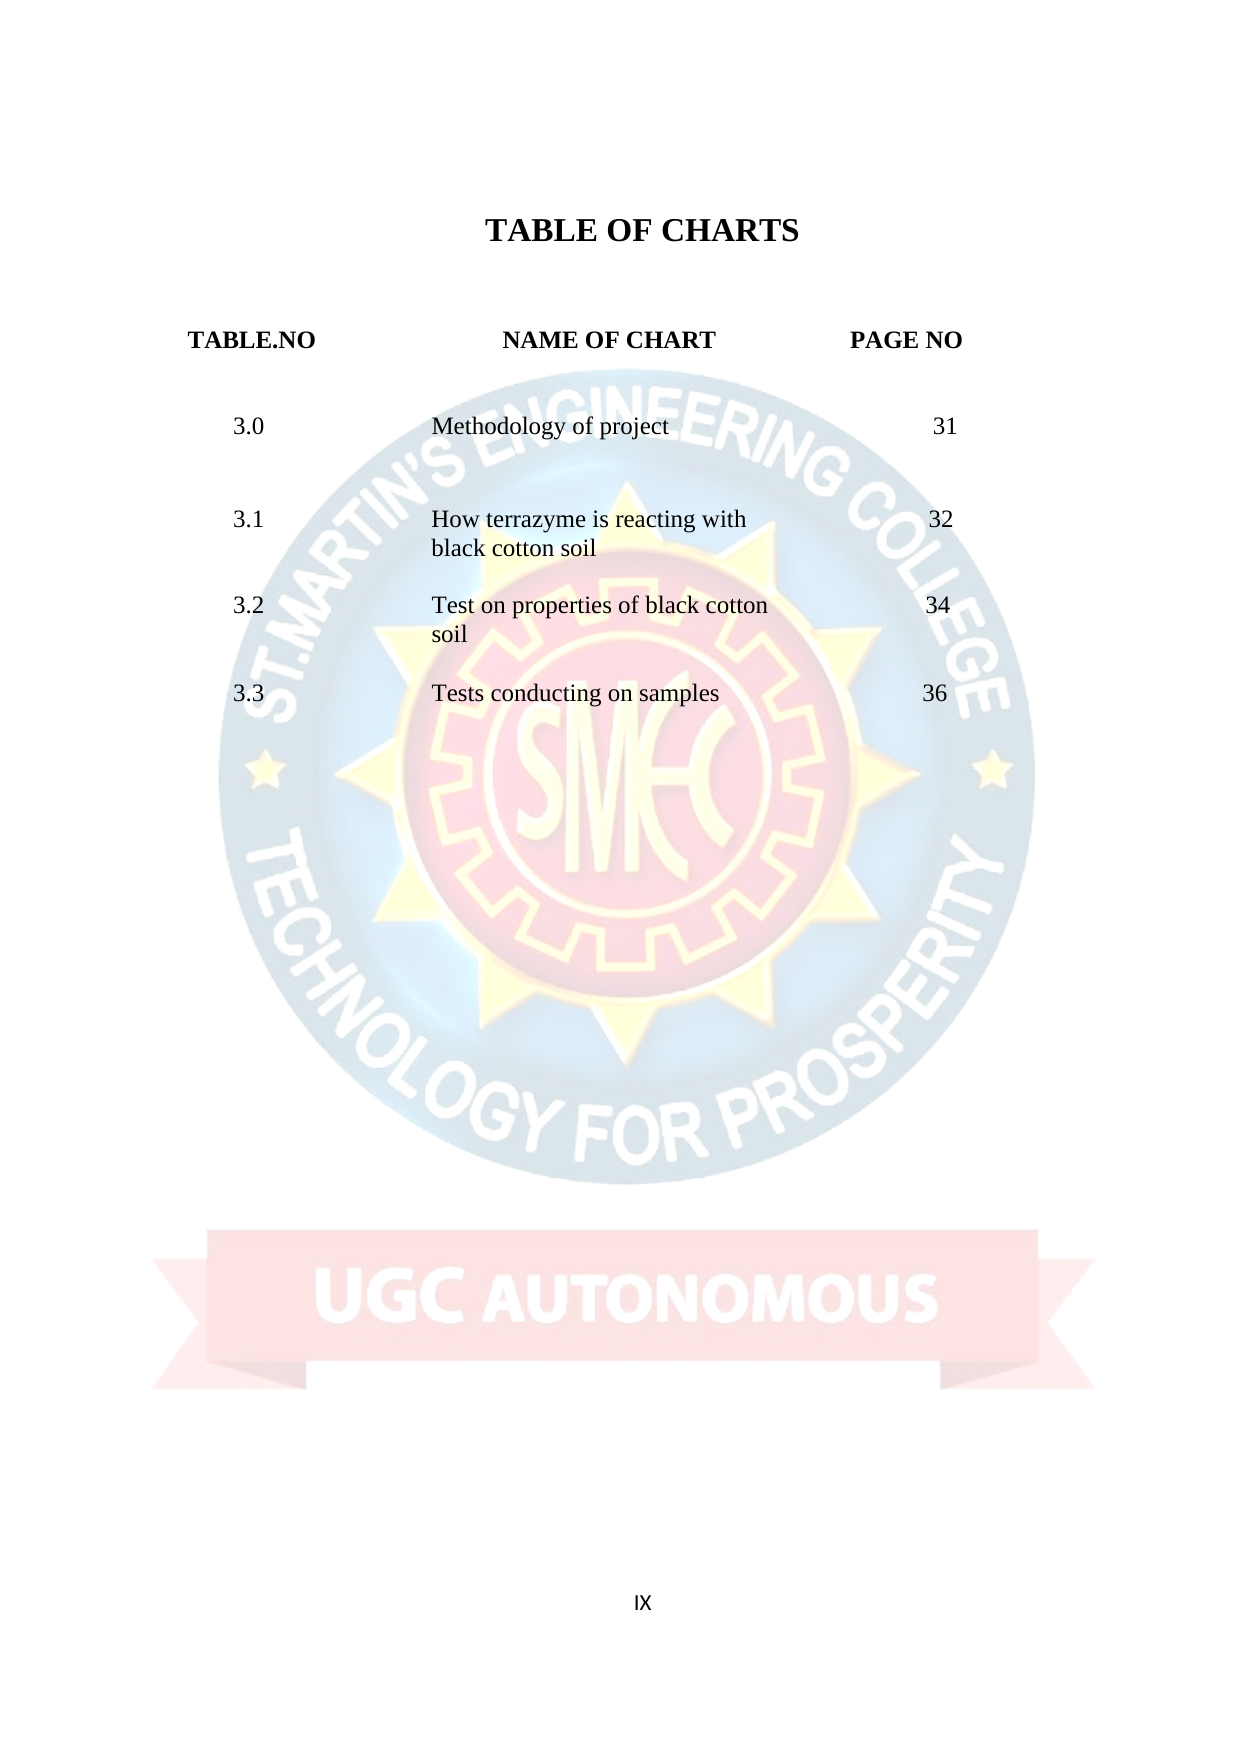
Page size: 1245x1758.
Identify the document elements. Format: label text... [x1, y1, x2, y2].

table_cell 34 [812, 576, 1019, 649]
table_cell Methodology of project [399, 383, 812, 475]
table_cell 3.2 [118, 576, 399, 649]
table_cell 3.0 [118, 383, 399, 475]
table_header TABLE.NO [118, 326, 399, 383]
text TABLE OF CHARTS [148, 210, 1137, 248]
table_header NAME OF CHART [399, 326, 812, 383]
table_cell 36 [812, 649, 1019, 730]
table_cell Test on properties of black cotton soil [399, 576, 812, 649]
table_cell How terrazyme is reacting with black cotton soil [399, 475, 812, 576]
table_header PAGE NO [812, 326, 1019, 383]
table_cell Tests conducting on samples [399, 649, 812, 730]
table_cell 31 [812, 383, 1019, 475]
table_cell 32 [812, 475, 1019, 576]
table_cell 3.1 [118, 475, 399, 576]
table_cell 3.3 [118, 649, 399, 730]
